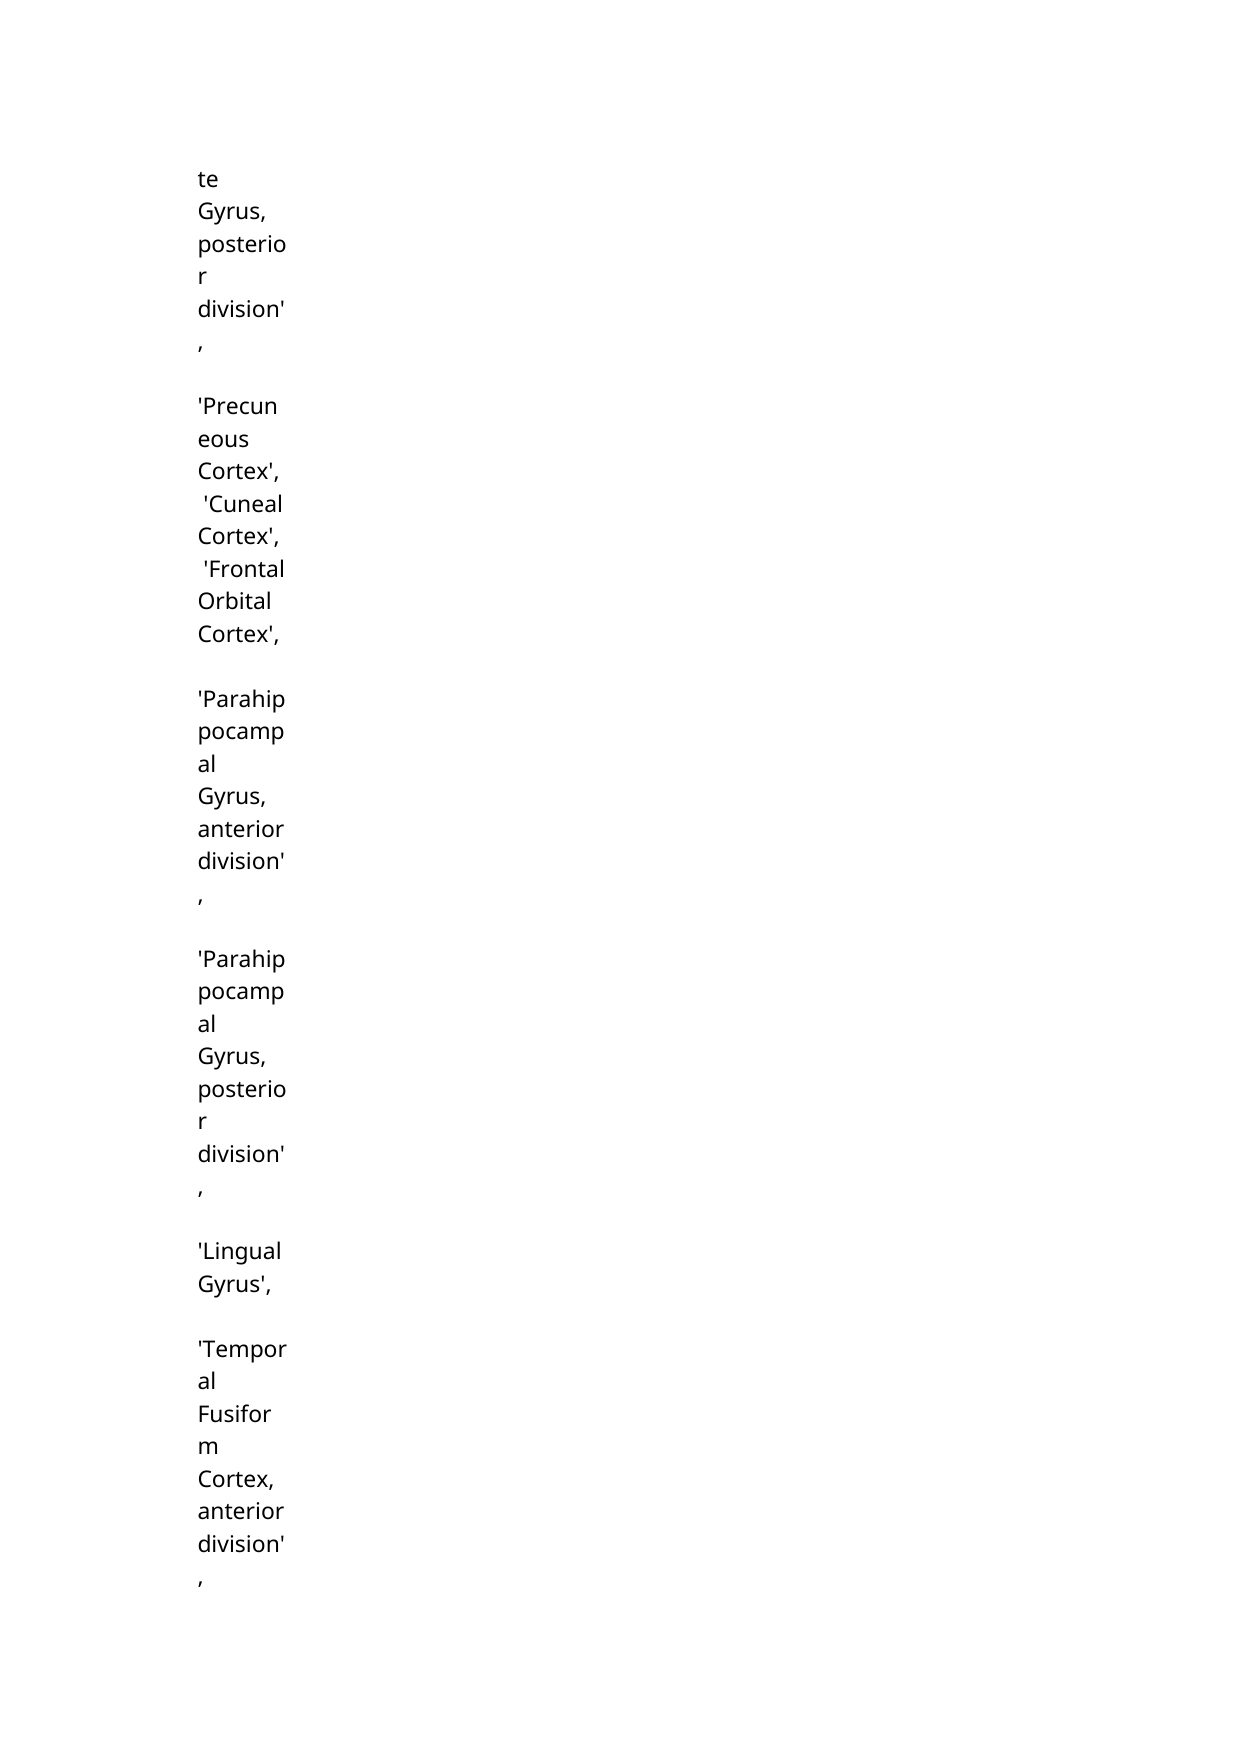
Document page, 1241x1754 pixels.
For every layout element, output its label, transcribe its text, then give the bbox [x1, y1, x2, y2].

table_cell 'Cuneal Cortex', [186, 487, 298, 552]
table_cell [186, 162, 298, 357]
table_cell 'Temporal Fusiform Cortex, anterior division', [186, 1300, 298, 1592]
table_cell 'Lingual Gyrus', [186, 1202, 298, 1299]
table_cell 'Precuneous Cortex', [186, 357, 298, 487]
table_cell 'Parahippocampal Gyrus, anterior division', [186, 650, 298, 909]
table_cell 'Frontal Orbital Cortex', [186, 552, 298, 649]
table_cell 'Parahippocampal Gyrus, posterior division', [186, 910, 298, 1202]
